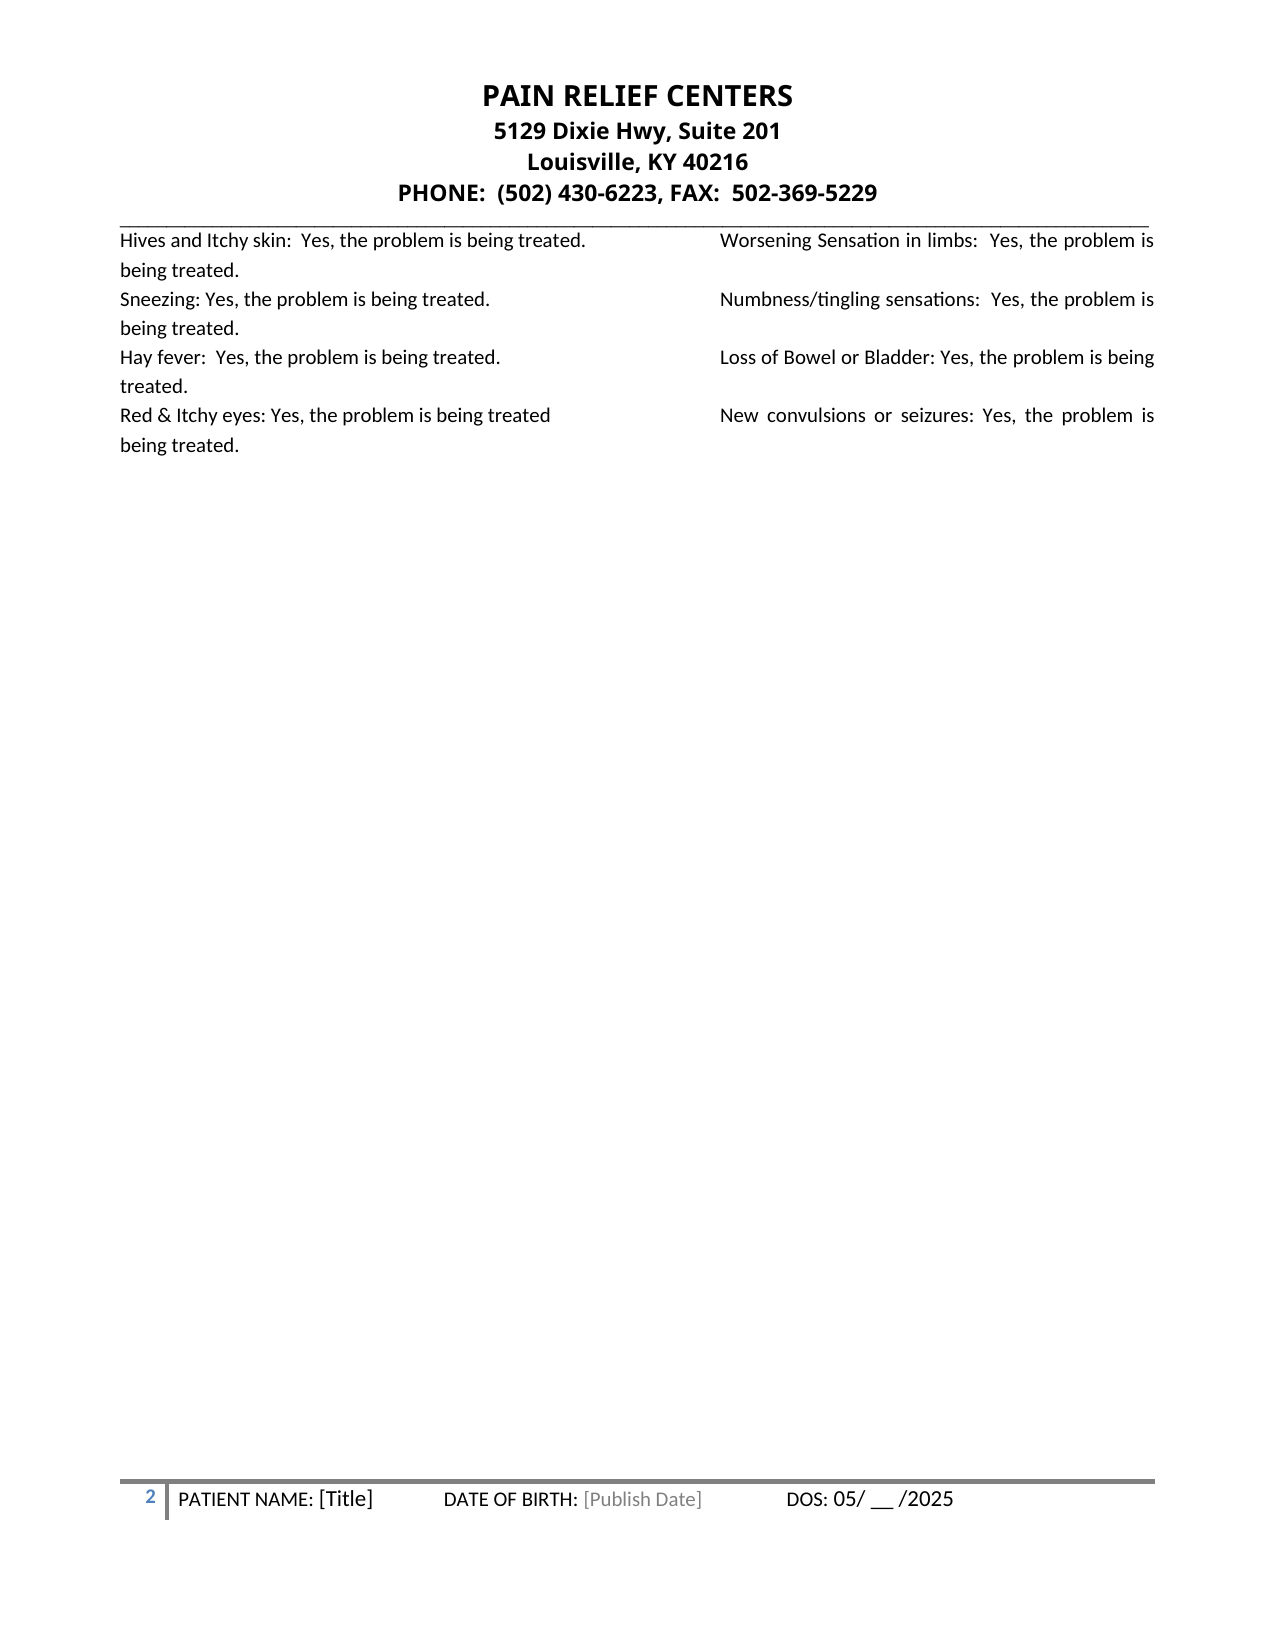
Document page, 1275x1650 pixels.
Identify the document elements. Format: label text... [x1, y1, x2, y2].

text Red & Itchy eyes: Yes, the problem is being treated New convulsions or seizures: Yes, the problem is being treated. [120, 403, 1155, 457]
text Hives and Itchy skin: Yes, the problem is being treated. Worsening Sensation in limbs: Yes, the problem is being treated. [120, 228, 1155, 282]
text Sneezing: Yes, the problem is being treated. Numbness/tingling sensations: Yes, the problem is being treated. [120, 286, 1155, 341]
text Hay fever: Yes, the problem is being treated. Loss of Bowel or Bladder: Yes, the problem is being treated. [120, 344, 1155, 399]
